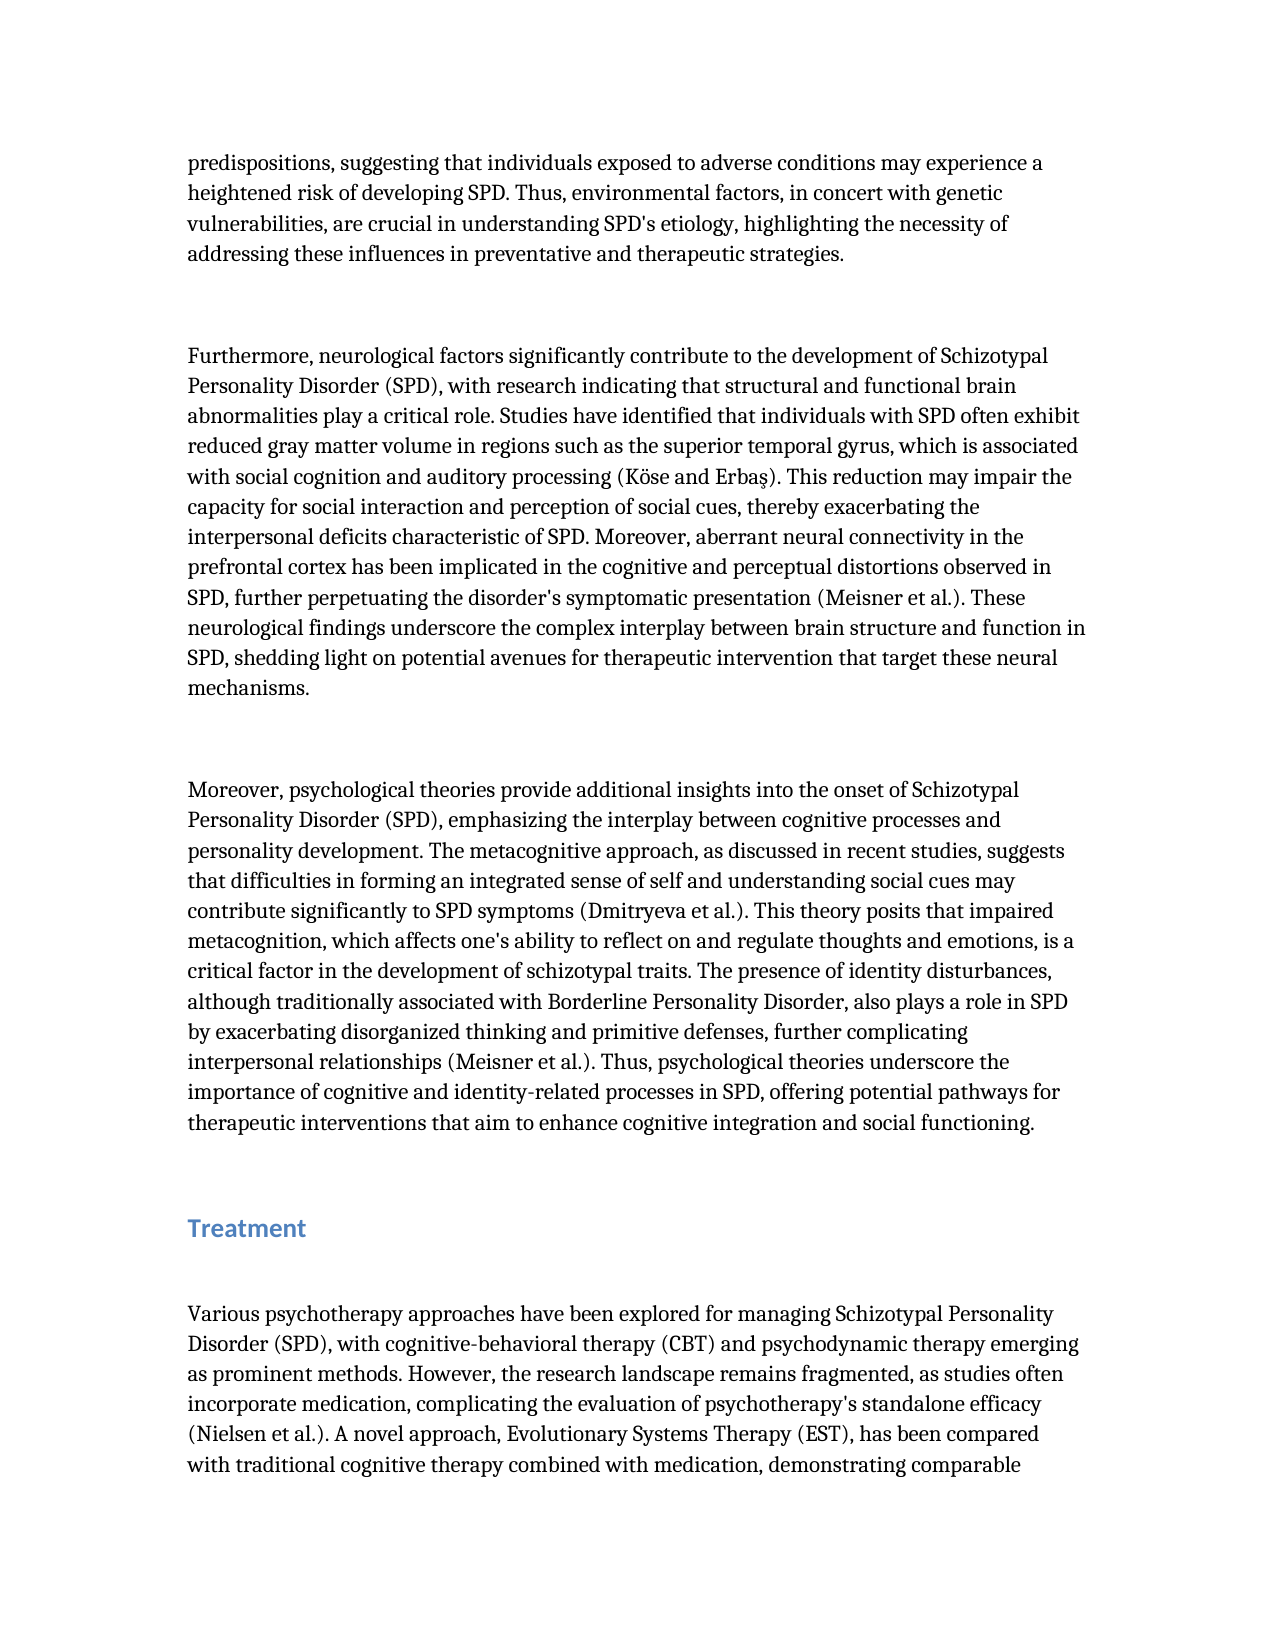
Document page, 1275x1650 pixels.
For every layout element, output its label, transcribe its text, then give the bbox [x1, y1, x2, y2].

text Moreover, psychological theories provide additional insights into the onset of Schizotypal Personality Disorder (SPD), emphasizing the interplay between cognitive processes and personality development. The metacognitive approach, as discussed in recent studies, suggests that difficulties in forming an integrated sense of self and understanding social cues may contribute significantly to SPD symptoms (Dmitryeva et al.). This theory posits that impaired metacognition, which affects one's ability to reflect on and regulate thoughts and emotions, is a critical factor in the development of schizotypal traits. The presence of identity disturbances, although traditionally associated with Borderline Personality Disorder, also plays a role in SPD by exacerbating disorganized thinking and primitive defenses, further complicating interpersonal relationships (Meisner et al.). Thus, psychological theories underscore the importance of cognitive and identity-related processes in SPD, offering potential pathways for therapeutic interventions that aim to enhance cognitive integration and social functioning. [187, 777, 1087, 1136]
text Furthermore, neurological factors significantly contribute to the development of Schizotypal Personality Disorder (SPD), with research indicating that structural and functional brain abnormalities play a critical role. Studies have identified that individuals with SPD often exhibit reduced gray matter volume in regions such as the superior temporal gyrus, which is associated with social cognition and auditory processing (Köse and Erbaş). This reduction may impair the capacity for social interaction and perception of social cues, thereby exacerbating the interpersonal deficits characteristic of SPD. Moreover, aberrant neural connectivity in the prefrontal cortex has been implicated in the cognitive and perceptual distortions observed in SPD, further perpetuating the disorder's symptomatic presentation (Meisner et al.). These neurological findings underscore the complex interplay between brain structure and function in SPD, shedding light on potential avenues for therapeutic intervention that target these neural mechanisms. [187, 343, 1087, 701]
subtitle Treatment [187, 1211, 1087, 1244]
